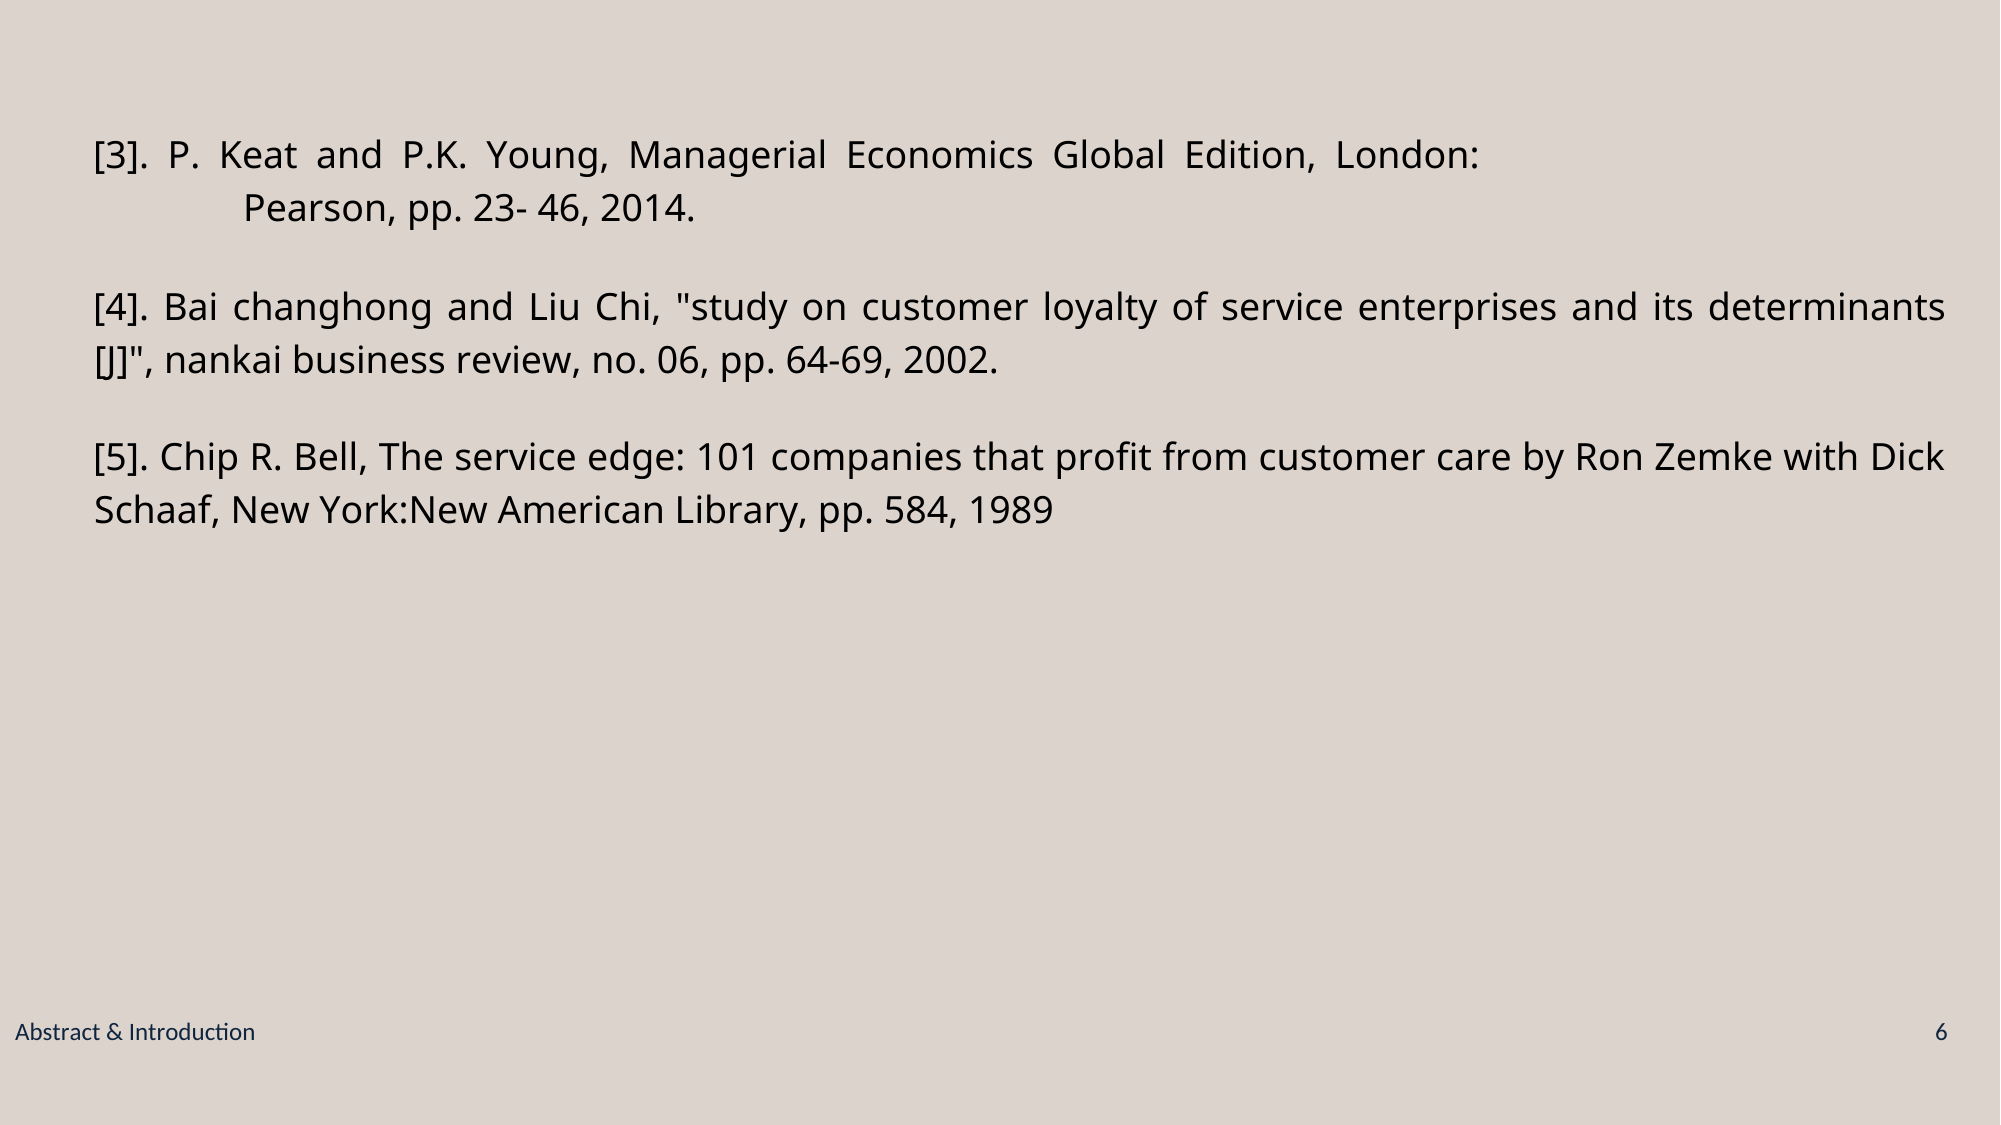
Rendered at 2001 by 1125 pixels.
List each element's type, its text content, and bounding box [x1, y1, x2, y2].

text [3]. P. Keat and P.K. Young, Managerial Economics Global Edition, London: Pearson, pp. 23- 46, 2014. [93, 129, 1481, 233]
text [5]. Chip R. Bell, The service edge: 101 companies that profit from customer care by Ron Zemke with Dick Schaaf, New York:New American Library, pp. 584, 1989 [93, 431, 1948, 535]
text [4]. Bai changhong and Liu Chi, "study on customer loyalty of service enterprises and its determinants [J]", nankai business review, no. 06, pp. 64-69, 2002. [93, 280, 1948, 384]
